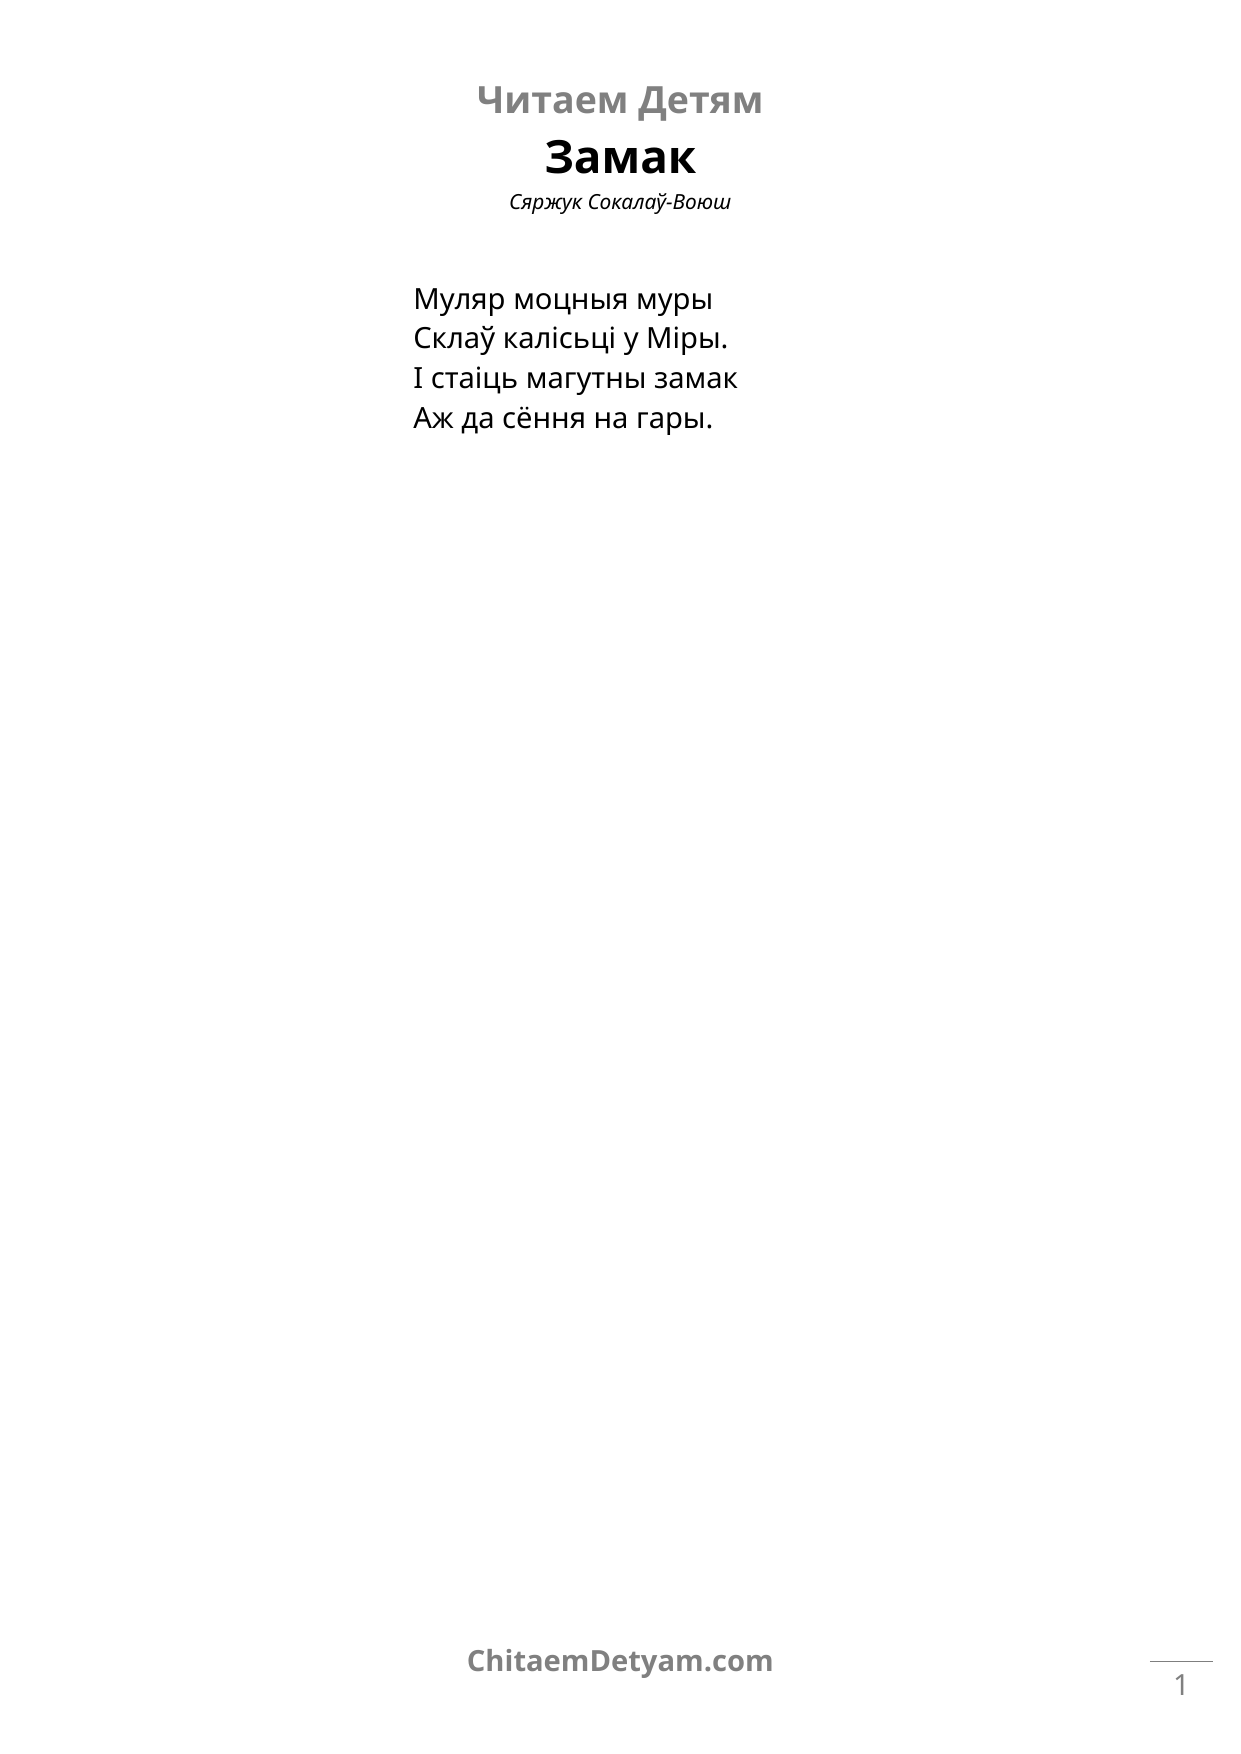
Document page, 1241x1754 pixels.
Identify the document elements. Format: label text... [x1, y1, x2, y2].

text Склаў калісьці у Міры. [413, 318, 1122, 357]
text Муляр моцныя муры [413, 278, 1122, 318]
text I стаіць магутны замак [413, 357, 1122, 397]
text Аж да сёння на гары. [413, 397, 1122, 437]
text Замак Сяржук Сокалаў-Воюш [118, 125, 1122, 216]
